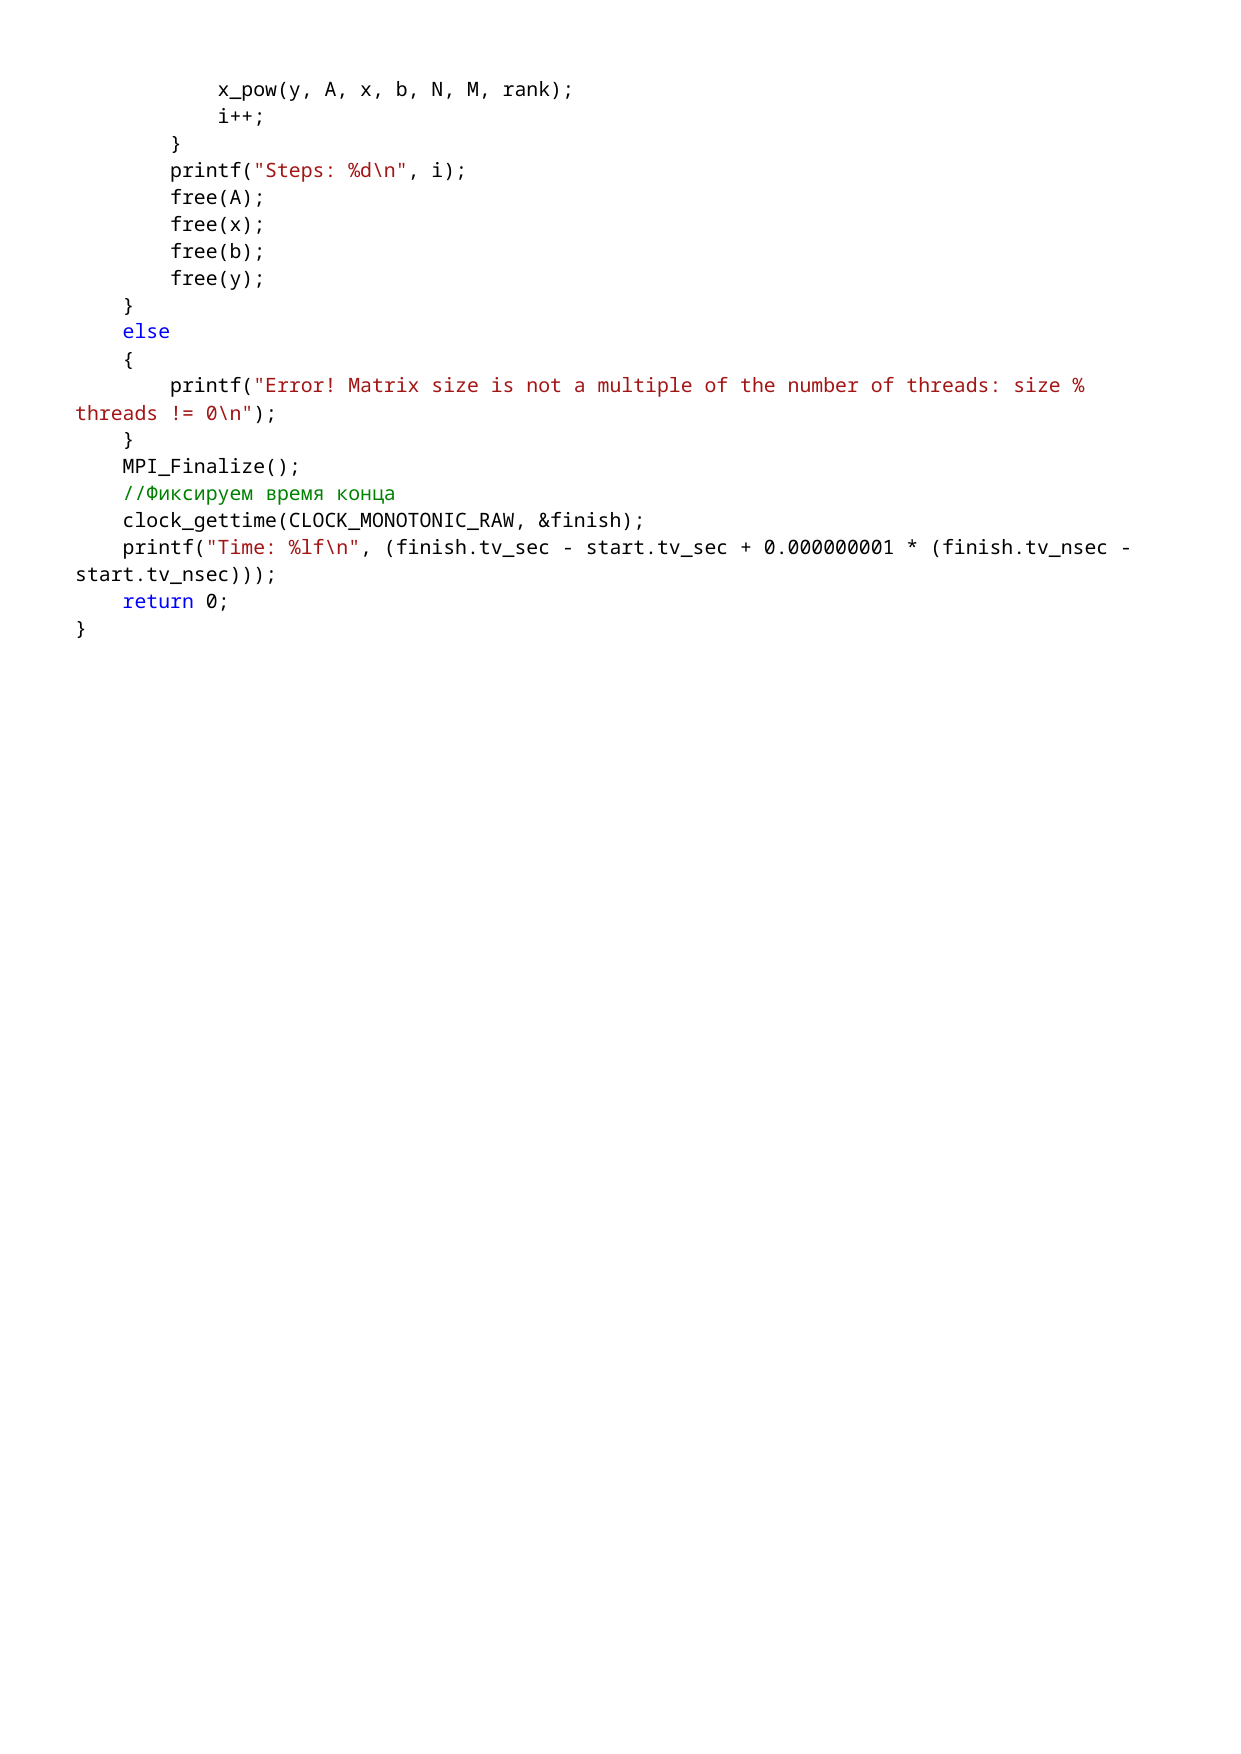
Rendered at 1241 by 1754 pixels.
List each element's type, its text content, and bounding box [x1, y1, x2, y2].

text } [75, 614, 1165, 642]
text } [75, 129, 1165, 156]
text printf("Steps: %d\n", i); [75, 156, 1165, 183]
text free(A); [75, 183, 1165, 210]
text else [75, 318, 1165, 345]
text } [75, 426, 1165, 453]
text printf("Error! Matrix size is not a multiple of the number of threads: size % threads != 0\n"); [75, 372, 1165, 426]
text i++; [75, 102, 1165, 129]
text printf("Time: %lf\n", (finish.tv_sec - start.tv_sec + 0.000000001 * (finish.tv_nsec - start.tv_nsec))); [75, 534, 1165, 588]
text free(b); [75, 237, 1165, 264]
text } [75, 291, 1165, 318]
text return 0; [75, 588, 1165, 614]
text x_pow(y, A, x, b, N, M, rank); [75, 75, 1165, 102]
text clock_gettime(CLOCK_MONOTONIC_RAW, &finish); [75, 507, 1165, 534]
text //Фиксируем время конца [75, 480, 1165, 507]
text free(y); [75, 264, 1165, 291]
text { [75, 345, 1165, 372]
text free(x); [75, 210, 1165, 237]
text MPI_Finalize(); [75, 453, 1165, 480]
